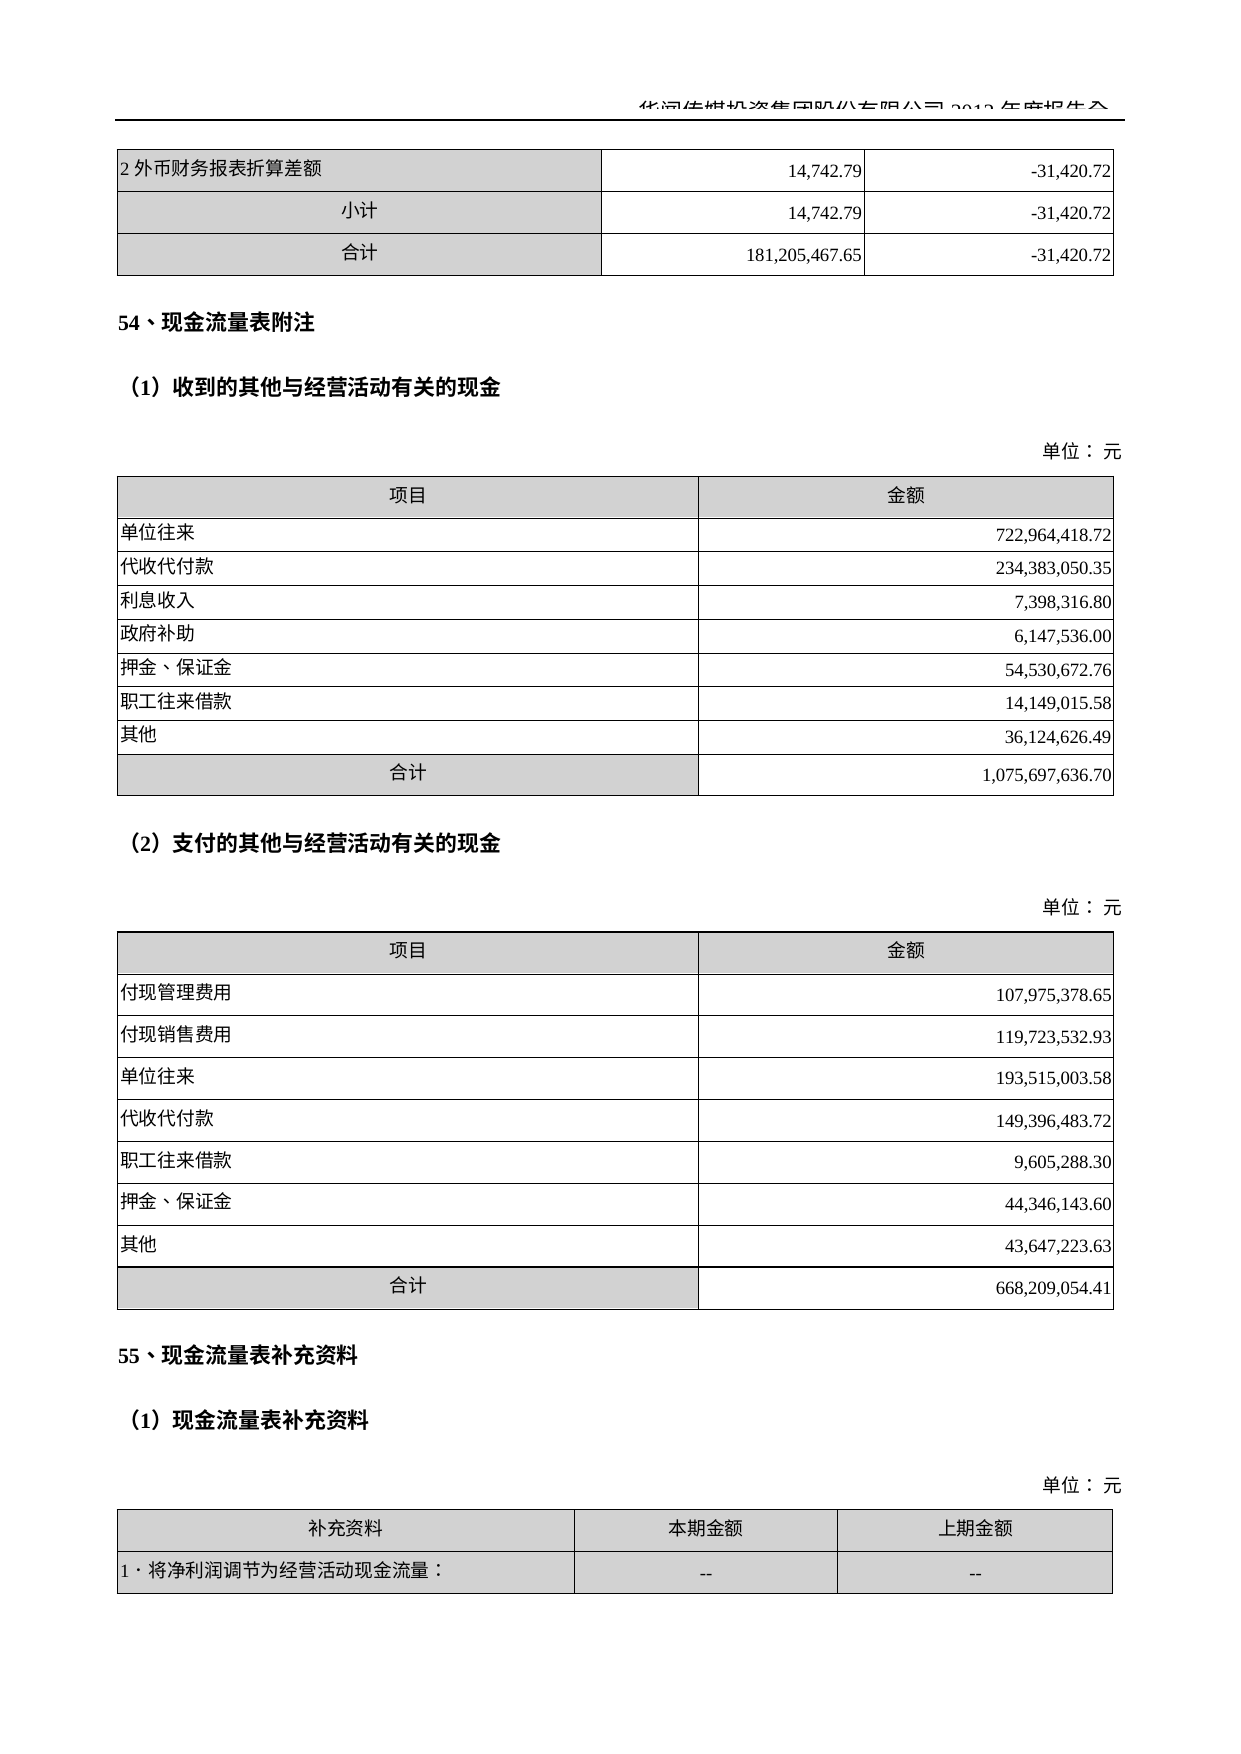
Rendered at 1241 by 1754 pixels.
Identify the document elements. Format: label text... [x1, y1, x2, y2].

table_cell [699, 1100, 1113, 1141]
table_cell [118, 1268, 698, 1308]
subtitle （1）现金流量表补充资料 [118, 1405, 1138, 1435]
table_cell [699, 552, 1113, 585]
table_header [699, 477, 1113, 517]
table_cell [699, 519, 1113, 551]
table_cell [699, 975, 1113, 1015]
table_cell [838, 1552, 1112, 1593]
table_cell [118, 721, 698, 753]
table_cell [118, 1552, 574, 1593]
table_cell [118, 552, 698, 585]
subtitle （1）收到的其他与经营活动有关的现金 [118, 372, 1138, 401]
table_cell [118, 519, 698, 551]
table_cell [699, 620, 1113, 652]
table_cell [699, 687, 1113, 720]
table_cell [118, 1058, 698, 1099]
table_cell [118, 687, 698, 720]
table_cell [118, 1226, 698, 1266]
text 单位： 元 [102, 438, 1122, 464]
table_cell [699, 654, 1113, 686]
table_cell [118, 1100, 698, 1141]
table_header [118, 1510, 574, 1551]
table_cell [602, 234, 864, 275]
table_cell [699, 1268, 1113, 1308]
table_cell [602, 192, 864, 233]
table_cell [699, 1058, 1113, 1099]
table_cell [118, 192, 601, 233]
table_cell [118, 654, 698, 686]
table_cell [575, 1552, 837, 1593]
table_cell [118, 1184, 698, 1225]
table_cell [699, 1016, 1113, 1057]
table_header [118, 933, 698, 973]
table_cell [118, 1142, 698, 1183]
subtitle 55、现金流量表补充资料 [118, 1341, 1138, 1370]
subtitle （2）支付的其他与经营活动有关的现金 [118, 827, 1138, 857]
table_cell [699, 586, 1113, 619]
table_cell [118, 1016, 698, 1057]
text 单位： 元 [102, 1472, 1122, 1498]
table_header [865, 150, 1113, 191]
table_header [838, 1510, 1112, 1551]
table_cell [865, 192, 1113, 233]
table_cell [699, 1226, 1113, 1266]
subtitle 54、现金流量表附注 [118, 307, 1138, 337]
text 单位： 元 [102, 894, 1122, 920]
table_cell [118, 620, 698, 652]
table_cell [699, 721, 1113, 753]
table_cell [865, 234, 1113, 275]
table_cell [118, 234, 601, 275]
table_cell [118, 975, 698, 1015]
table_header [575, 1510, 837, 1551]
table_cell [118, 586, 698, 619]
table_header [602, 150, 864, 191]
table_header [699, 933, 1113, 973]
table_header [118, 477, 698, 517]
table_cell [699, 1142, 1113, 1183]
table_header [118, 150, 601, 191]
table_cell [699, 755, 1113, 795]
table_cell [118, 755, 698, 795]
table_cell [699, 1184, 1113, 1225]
